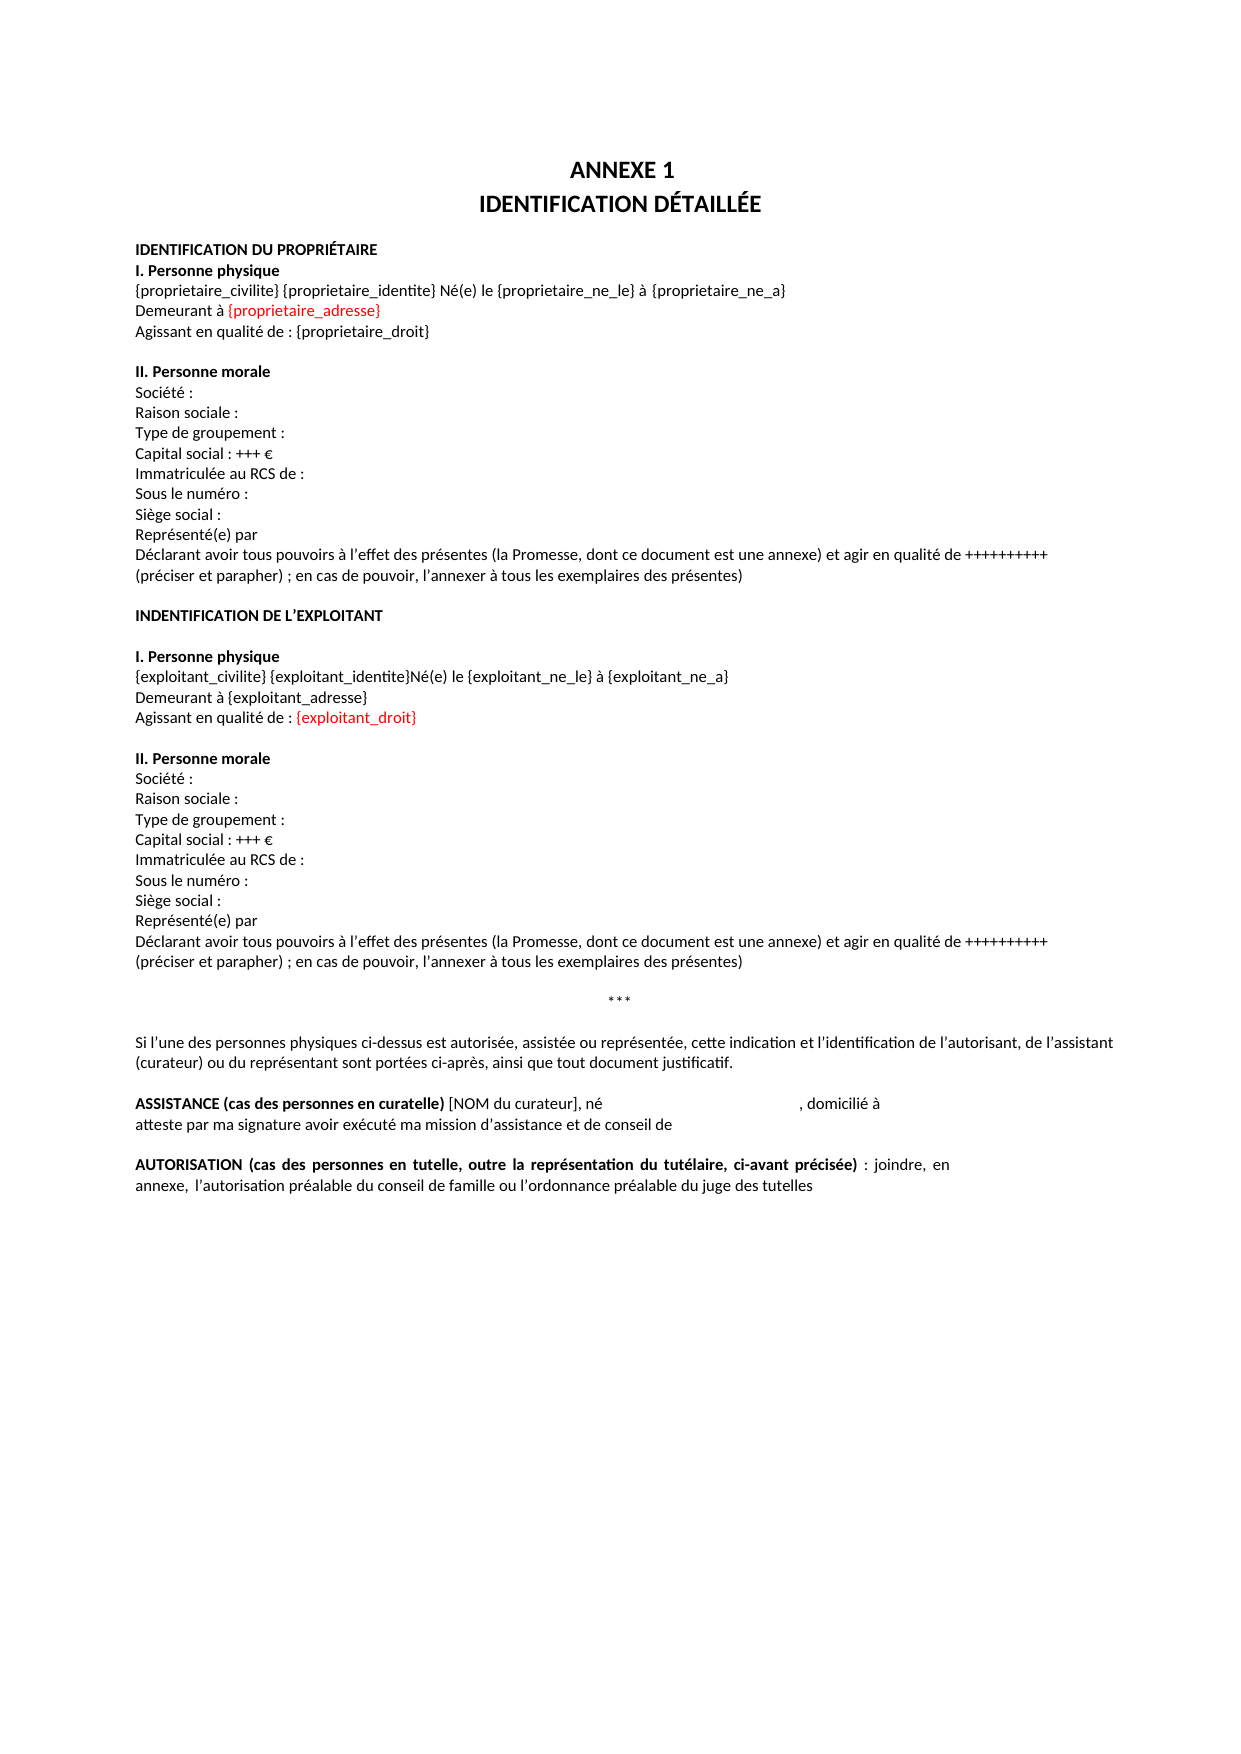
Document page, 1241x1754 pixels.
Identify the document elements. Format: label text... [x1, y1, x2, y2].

text Sous le numéro : [135, 483, 1128, 504]
text Raison sociale : [135, 789, 1128, 809]
text Représenté(e) par [135, 911, 1128, 931]
text Agissant en qualité de : {proprietaire_droit} [135, 321, 1128, 341]
text IDENTIFICATION DU PROPRIÉTAIRE [135, 239, 1128, 260]
text {proprietaire_civilite} {proprietaire_identite} Né(e) le {proprietaire_ne_le} à {proprietaire_ne_a} [135, 280, 1128, 300]
text Représenté(e) par [135, 524, 1128, 544]
list Personne physique [135, 646, 1128, 666]
text Demeurant à {proprietaire_adresse} [135, 301, 1128, 321]
text *** [216, 992, 1022, 1012]
list Personne physique [135, 260, 1128, 280]
text {exploitant_civilite} {exploitant_identite}Né(e) le {exploitant_ne_le} à {exploitant_ne_a} [135, 666, 1128, 687]
text IDENTIFICATION DÉTAILLÉE [112, 189, 1128, 219]
text INDENTIFICATION DE L’EXPLOITANT [135, 606, 1128, 626]
text Type de groupement : [135, 809, 1128, 829]
list Personne morale [135, 362, 1128, 382]
text Siège social : [135, 890, 1128, 911]
text Déclarant avoir tous pouvoirs à l’effet des présentes (la Promesse, dont ce document est une annexe) et agir en qualité de ++++++++++ (préciser et parapher) ; en cas de pouvoir, l’annexer à tous les exemplaires des présentes) [135, 544, 1111, 585]
list Personne morale [135, 748, 1128, 768]
text Agissant en qualité de : {exploitant_droit} [135, 707, 1128, 727]
text Siège social : [135, 504, 1128, 524]
text Si l’une des personnes physiques ci-dessus est autorisée, assistée ou représentée, cette indication et l’identification de l’autorisant, de l’assistant (curateur) ou du représentant sont portées ci-après, ainsi que tout document justificatif. [135, 1032, 1128, 1073]
text ANNEXE 1 [481, 154, 1128, 184]
text AUTORISATION (cas des personnes en tutelle, outre la représentation du tutélaire, ci-avant précisée) : joindre, en annexe, l’autorisation préalable du conseil de famille ou l’ordonnance préalable du juge des tutelles [135, 1154, 1009, 1195]
text Sous le numéro : [135, 870, 1128, 890]
text Déclarant avoir tous pouvoirs à l’effet des présentes (la Promesse, dont ce document est une annexe) et agir en qualité de ++++++++++ (préciser et parapher) ; en cas de pouvoir, l’annexer à tous les exemplaires des présentes) [135, 931, 1111, 972]
text Type de groupement : [135, 423, 1128, 443]
text Demeurant à {exploitant_adresse} [135, 687, 1128, 707]
text ASSISTANCE (cas des personnes en curatelle) [NOM du curateur], né , domicilié à , atteste par ma signature avoir exécuté ma mission d’assistance et de conseil de [135, 1093, 1092, 1134]
text Société : [135, 382, 1128, 402]
text Raison sociale : [135, 402, 1128, 423]
text Capital social : +++ € Immatriculée au RCS de : [135, 829, 354, 870]
text Capital social : +++ € Immatriculée au RCS de : [135, 443, 354, 483]
text Société : [135, 768, 1128, 789]
